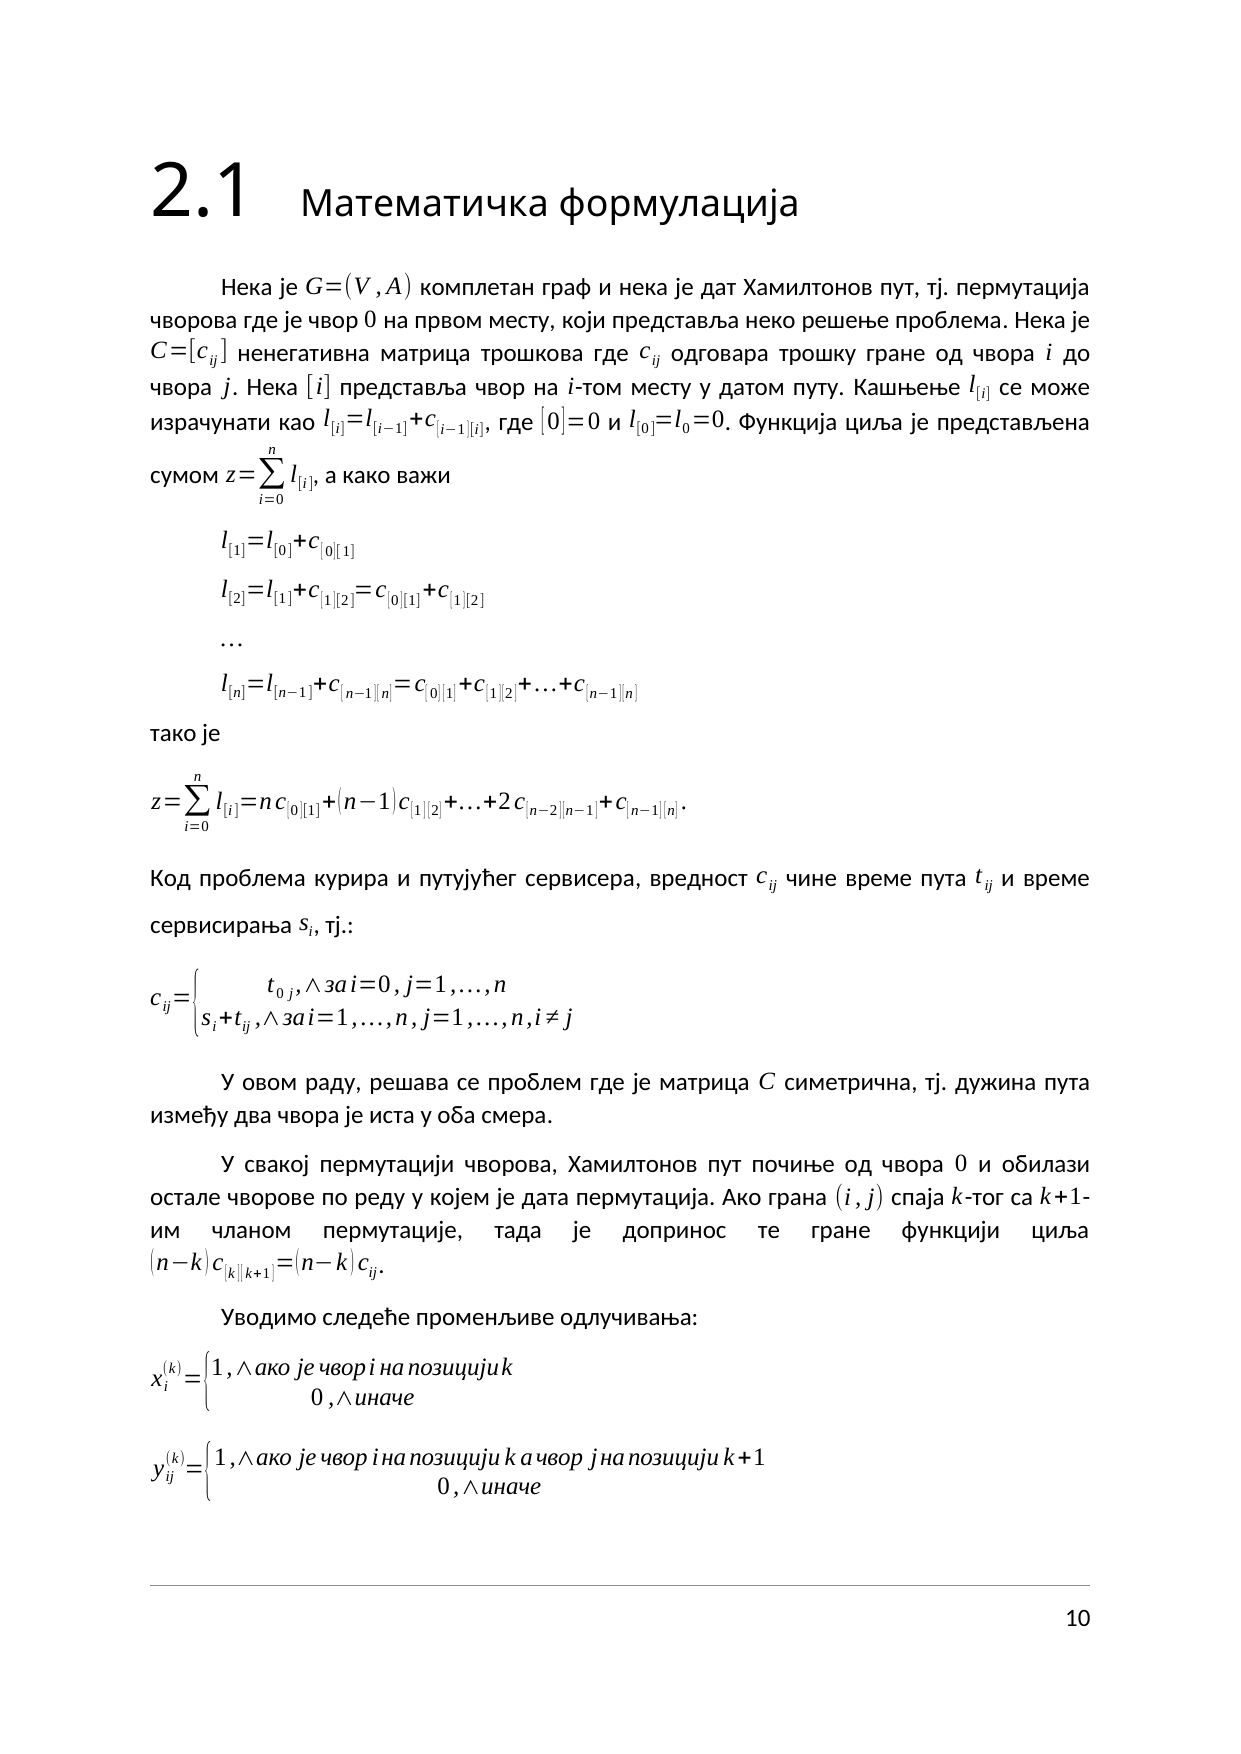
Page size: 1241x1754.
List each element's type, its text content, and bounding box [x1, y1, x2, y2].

text Код проблема курира и путујућег сервисера, вредност чине време пута и време сервисирања , тј.: [150, 862, 1090, 940]
text У овом раду, решава се проблем где је матрица симетрична, тј. дужина пута између два чвора је иста у оба смера. [150, 1066, 1090, 1129]
text тако је [150, 717, 1090, 748]
text У свакој пермутацији чворова, Хамилтонов пут почиње од чвора и обилази остале чворове по реду у којем је дата пермутација. Ако грана спаја -тог са -им чланом пермутације, тада је допринос те гране функцији циља . [150, 1148, 1090, 1282]
text Уводимо следеће променљиве одлучивања: [150, 1301, 1090, 1331]
subtitle Математичка формулација [150, 136, 1090, 238]
text Нека је комплетан граф и нека је дат Хамилтонов пут, тј. пермутација чворова где је чвор на првом месту, који представља неко решење проблема. Нека је ненегативна матрица трошкова где одговара трошку гране од чвора до чвора . Нека представља чвор на -том месту у датом путу. Кашњење се може израчунати као , где и . Функција циља је представљена сумом , а како важи [150, 271, 1090, 508]
